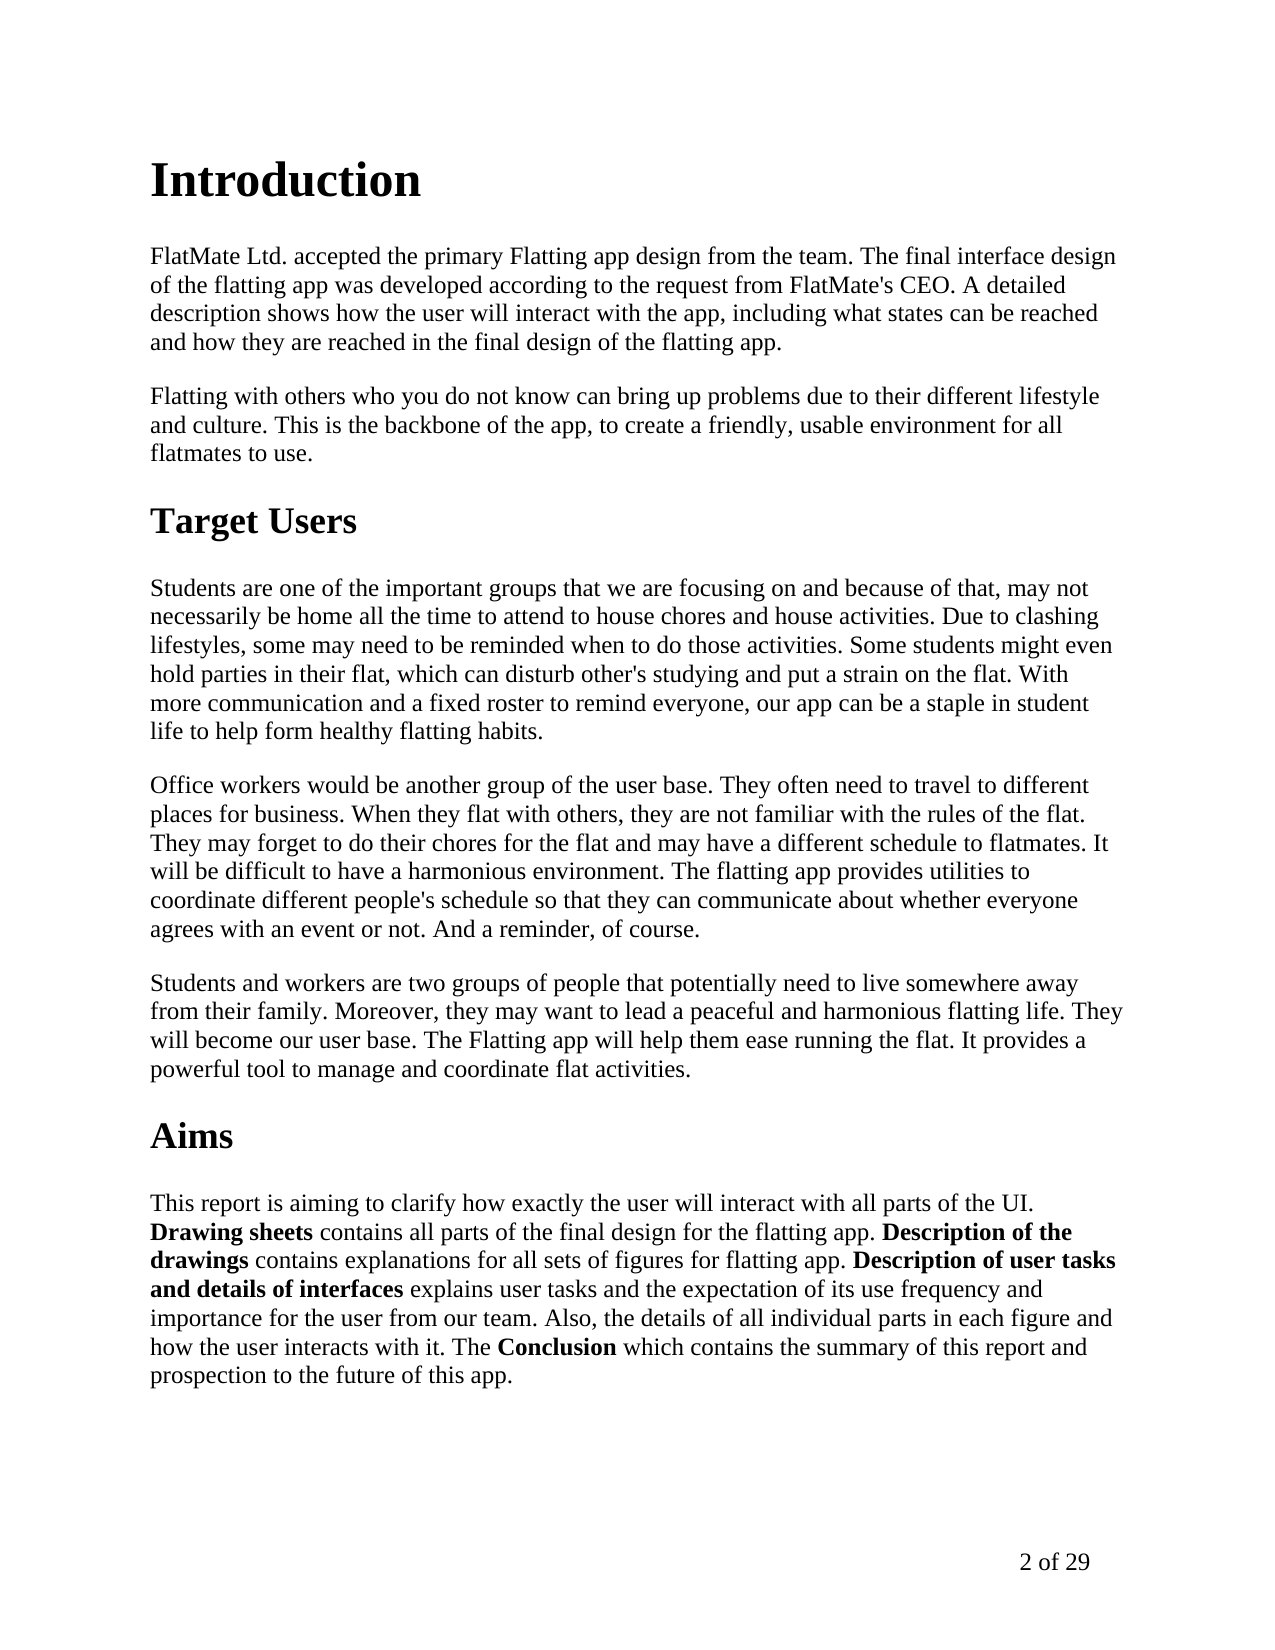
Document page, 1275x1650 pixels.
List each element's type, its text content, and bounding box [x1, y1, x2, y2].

text Office workers would be another group of the user base. They often need to travel to different places for business. When they flat with others, they are not familiar with the rules of the flat. They may forget to do their chores for the flat and may have a different schedule to flatmates. It will be difficult to have a harmonious environment. The flatting app provides utilities to coordinate different people's schedule so that they can communicate about whether everyone agrees with an event or not. And a reminder, of course. [150, 770, 1125, 943]
text Flatting with others who you do not know can bring up problems due to their different lifestyle and culture. This is the backbone of the app, to create a friendly, usable environment for all flatmates to use. [150, 381, 1125, 467]
subtitle Target Users [150, 498, 1125, 542]
text This report is aiming to clarify how exactly the user will interact with all parts of the UI. Drawing sheets contains all parts of the final design for the flatting app. Description of the drawings contains explanations for all sets of figures for flatting app. Description of user tasks and details of interfaces explains user tasks and the expectation of its use frequency and importance for the user from our team. Also, the details of all individual parts in each figure and how the user interacts with it. The Conclusion which contains the summary of this report and prospection to the future of this app. [150, 1188, 1125, 1389]
subtitle Aims [150, 1114, 1125, 1157]
text Students and workers are two groups of people that potentially need to live somewhere away from their family. Moreover, they may want to lead a peaceful and harmonious flatting life. They will become our user base. The Flatting app will help them ease running the flat. It provides a powerful tool to manage and coordinate flat activities. [150, 968, 1125, 1083]
subtitle Introduction [150, 150, 1125, 207]
text Students are one of the important groups that we are focusing on and because of that, may not necessarily be home all the time to attend to house chores and house activities. Due to clashing lifestyles, some may need to be reminded when to do those activities. Some students might even hold parties in their flat, which can disturb other's studying and put a strain on the flat. With more communication and a fixed roster to remind everyone, our app can be a staple in student life to help form healthy flatting habits. [150, 573, 1125, 745]
text FlatMate Ltd. accepted the primary Flatting app design from the team. The final interface design of the flatting app was developed according to the request from FlatMate's CEO. A detailed description shows how the user will interact with the app, including what states can be reached and how they are reached in the final design of the flatting app. [150, 241, 1125, 356]
